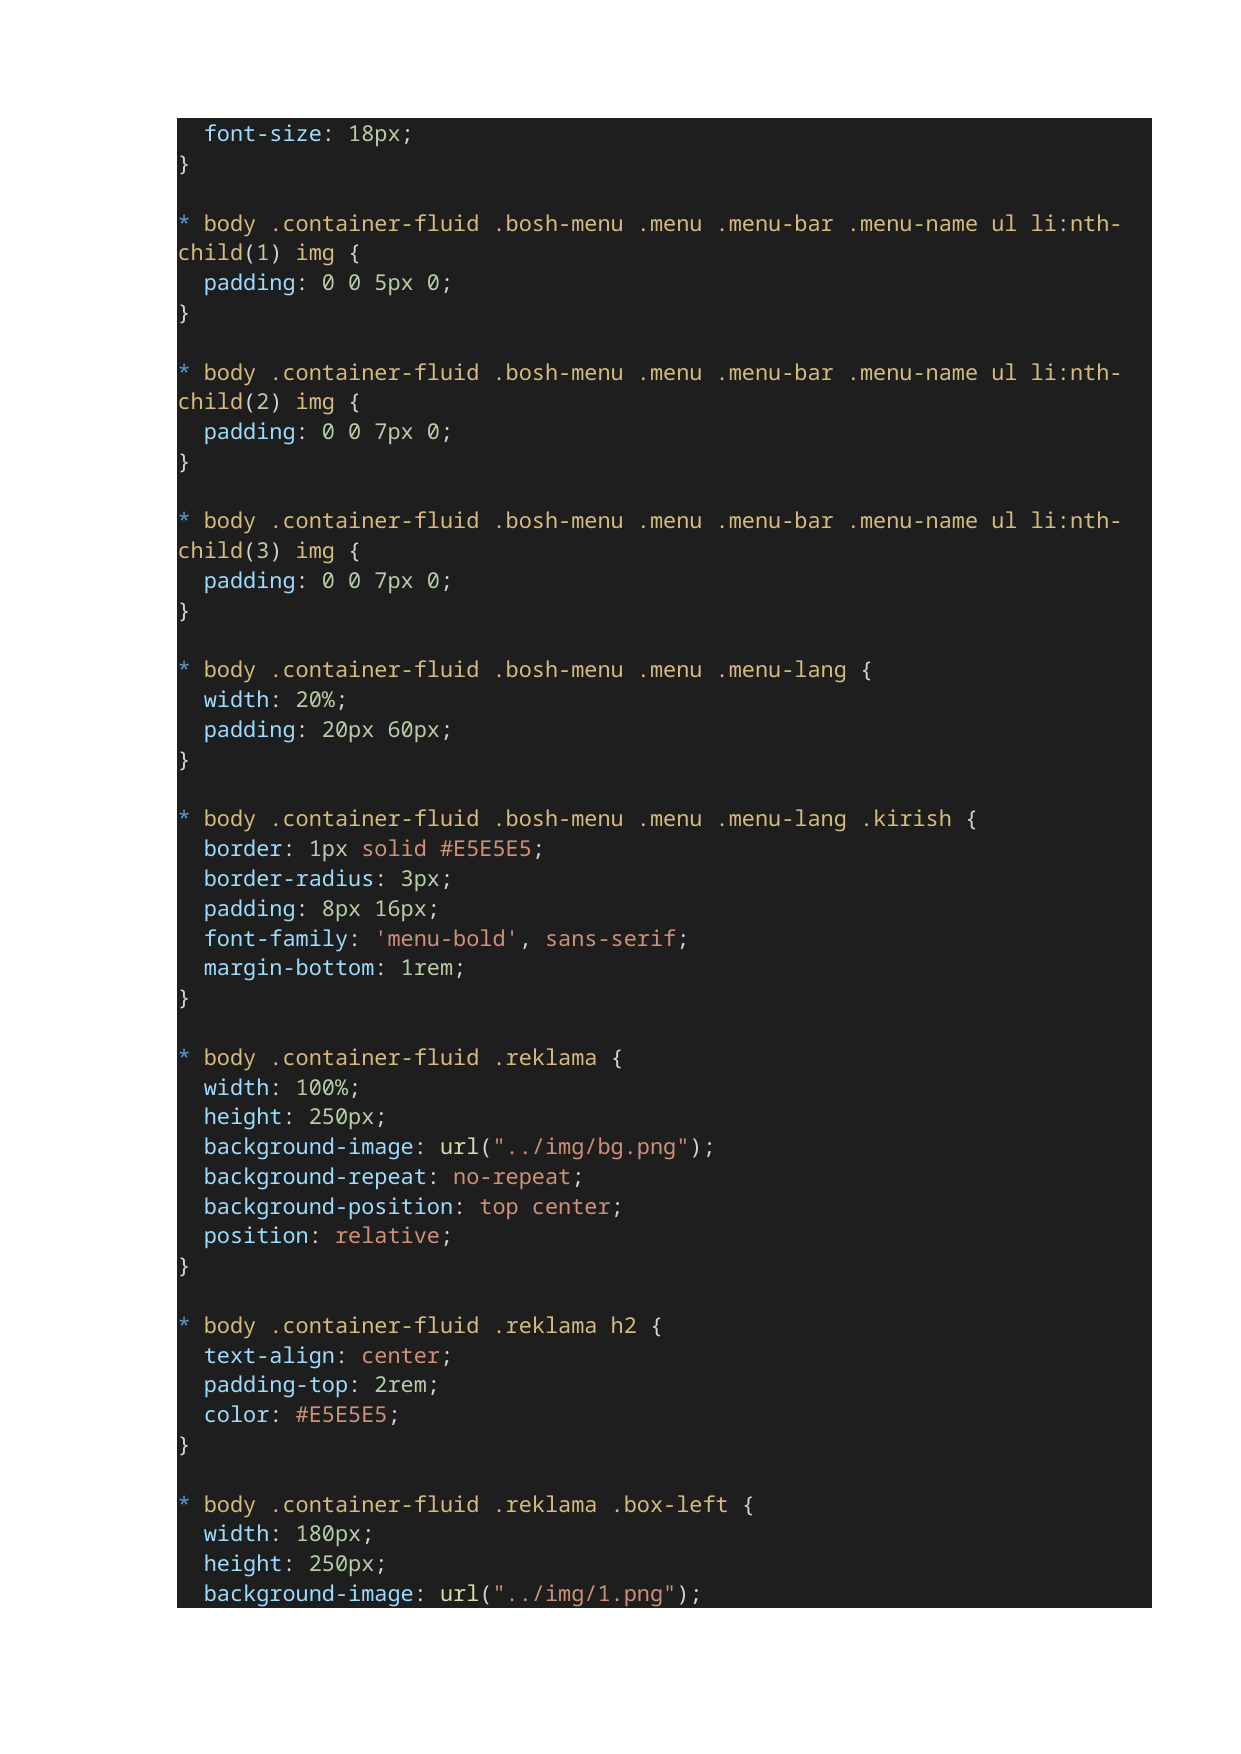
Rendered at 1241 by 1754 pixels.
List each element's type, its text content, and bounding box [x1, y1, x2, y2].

text width: 100%; [177, 1071, 1152, 1101]
text * body .container-fluid .reklama { [177, 1042, 1152, 1071]
text } [177, 297, 1152, 327]
text padding: 0 0 5px 0; [177, 267, 1152, 297]
text position: relative; [177, 1220, 1152, 1250]
text } [177, 595, 1152, 624]
text } [177, 148, 1152, 178]
text * body .container-fluid .bosh-menu .menu .menu-bar .menu-name ul li:nth-child(1) img { [177, 207, 1152, 267]
text background-repeat: no-repeat; [177, 1161, 1152, 1191]
text * body .container-fluid .bosh-menu .menu .menu-lang { [177, 654, 1152, 684]
text width: 20%; [177, 684, 1152, 714]
text font-family: 'menu-bold', sans-serif; [177, 922, 1152, 952]
text } [177, 744, 1152, 773]
text height: 250px; [177, 1548, 1152, 1578]
text background-image: url("../img/1.png"); [177, 1578, 1152, 1608]
text background-position: top center; [177, 1191, 1152, 1220]
text font-size: 18px; [177, 118, 1152, 148]
text height: 250px; [177, 1101, 1152, 1131]
text padding: 8px 16px; [177, 893, 1152, 922]
text } [177, 982, 1152, 1012]
text } [177, 446, 1152, 476]
text * body .container-fluid .bosh-menu .menu .menu-bar .menu-name ul li:nth-child(3) img { [177, 505, 1152, 565]
text * body .container-fluid .reklama .box-left { [177, 1488, 1152, 1518]
text border-radius: 3px; [177, 863, 1152, 893]
text padding: 0 0 7px 0; [177, 416, 1152, 446]
text text-align: center; [177, 1339, 1152, 1369]
text border: 1px solid #E5E5E5; [177, 833, 1152, 863]
text * body .container-fluid .reklama h2 { [177, 1310, 1152, 1339]
text padding-top: 2rem; [177, 1369, 1152, 1399]
text margin-bottom: 1rem; [177, 952, 1152, 982]
text padding: 20px 60px; [177, 714, 1152, 744]
text * body .container-fluid .bosh-menu .menu .menu-lang .kirish { [177, 803, 1152, 833]
text * body .container-fluid .bosh-menu .menu .menu-bar .menu-name ul li:nth-child(2) img { [177, 356, 1152, 416]
text } [177, 1250, 1152, 1280]
text } [177, 1429, 1152, 1459]
text background-image: url("../img/bg.png"); [177, 1131, 1152, 1161]
text width: 180px; [177, 1518, 1152, 1548]
text padding: 0 0 7px 0; [177, 565, 1152, 595]
text color: #E5E5E5; [177, 1399, 1152, 1429]
